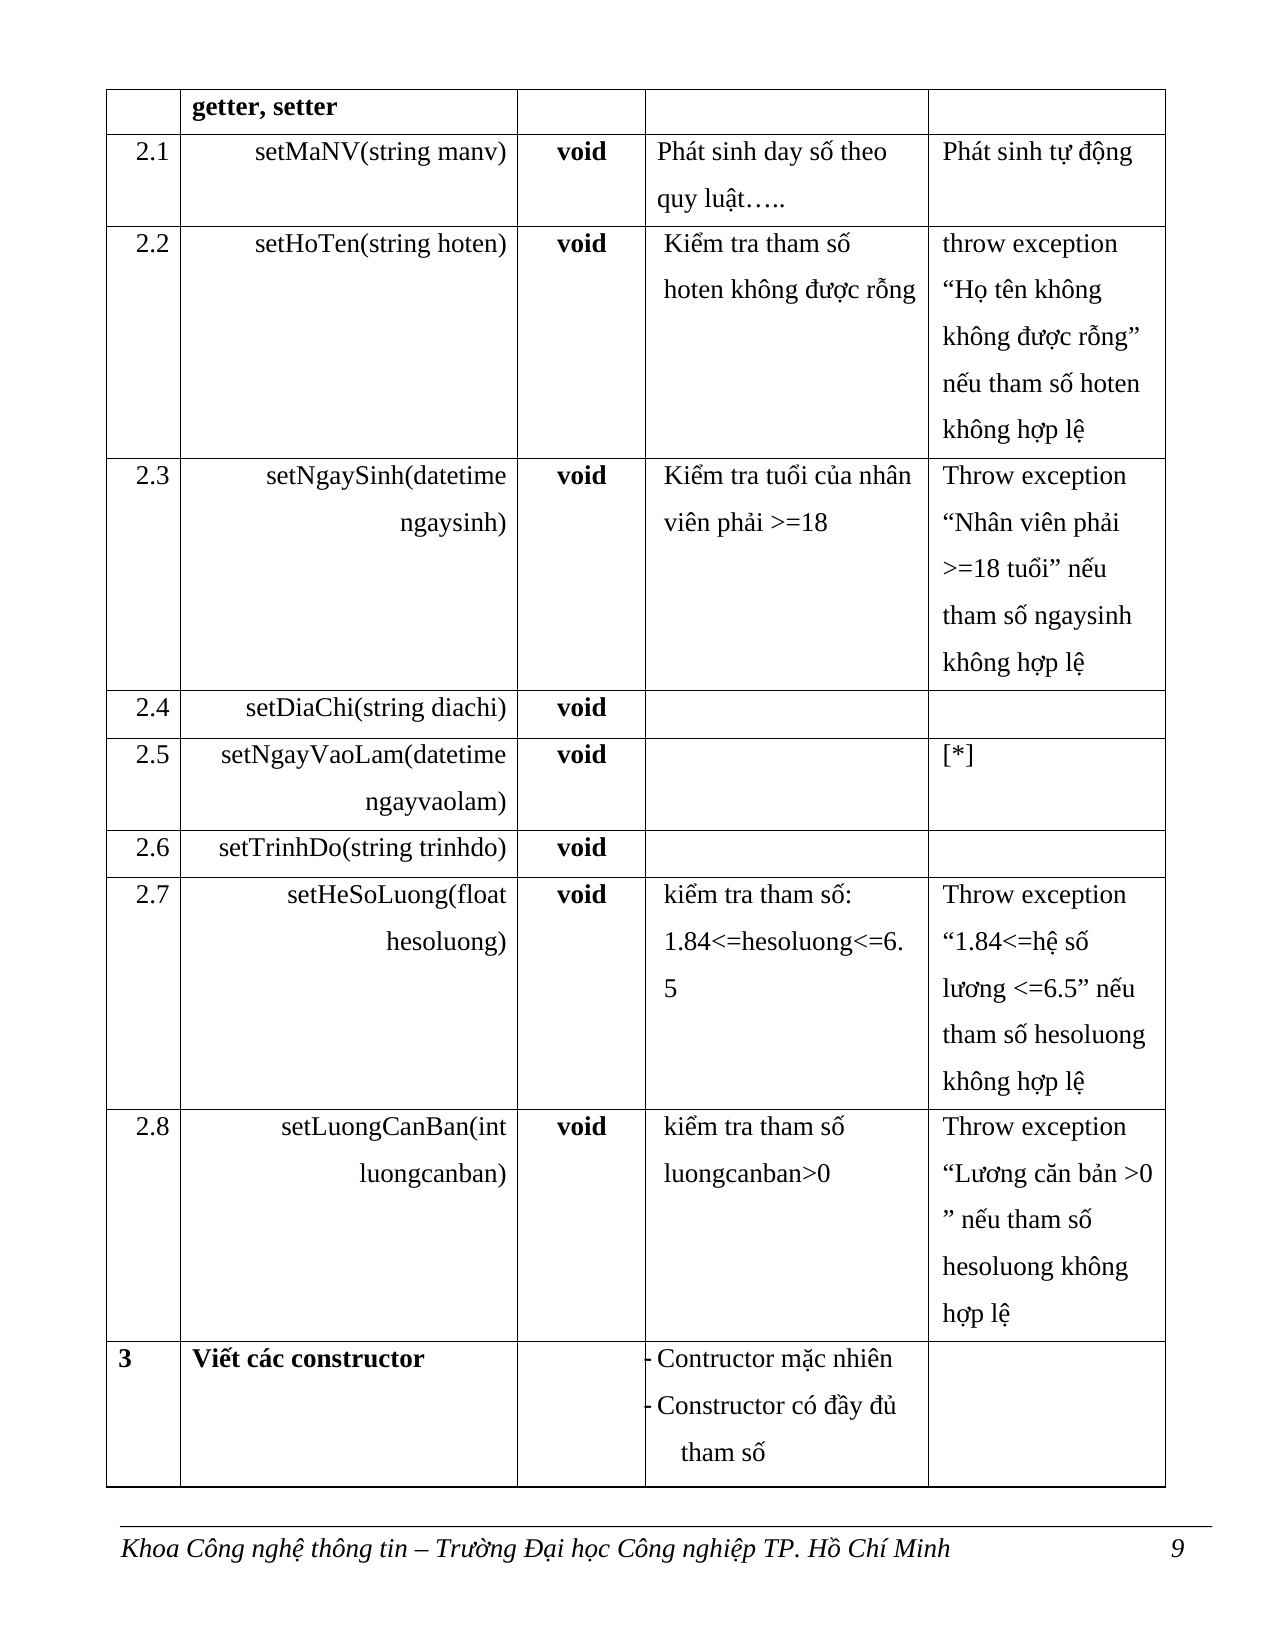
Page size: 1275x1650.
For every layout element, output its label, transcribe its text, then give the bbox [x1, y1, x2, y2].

table_cell Throw exception “1.84<=hệ số lương <=6.5” nếu tham số hesoluong không hợp lệ [929, 878, 1165, 1109]
table_cell setLuongCanBan(int luongcanban) [181, 1110, 517, 1341]
table_cell void [518, 739, 645, 829]
table_cell 2 [107, 90, 180, 134]
table_cell setNgayVaoLam(datetime ngayvaolam) [181, 739, 517, 829]
table_cell setHoTen(string hoten) [181, 227, 517, 458]
table_cell 2.8 [107, 1110, 180, 1341]
table_cell [929, 691, 1165, 738]
table_cell void [518, 878, 645, 1109]
table_cell throw exception “Họ tên không không được rỗng” nếu tham số hoten không hợp lệ [929, 227, 1165, 458]
table_cell Kiểm tra tham số hoten không được rỗng [646, 227, 928, 458]
table_cell [518, 1342, 645, 1486]
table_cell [646, 1342, 928, 1486]
table_cell [646, 691, 928, 738]
table_cell 3 [107, 1342, 180, 1486]
table_cell setNgaySinh(datetime ngaysinh) [181, 459, 517, 690]
table_cell setMaNV(string manv) [181, 135, 517, 226]
table_cell [646, 739, 928, 829]
table_cell Phát sinh tự động [929, 135, 1165, 226]
table_cell void [518, 1110, 645, 1341]
table_cell setHeSoLuong(float hesoluong) [181, 878, 517, 1109]
table_cell 2.3 [107, 459, 180, 690]
table_cell Kiểm tra tuổi của nhân viên phải >=18 [646, 459, 928, 690]
table_cell void [518, 135, 645, 226]
table_cell void [518, 459, 645, 690]
table_cell 2.2 [107, 227, 180, 458]
table_cell void [518, 691, 645, 738]
table_cell [646, 831, 928, 877]
table_cell [929, 90, 1165, 134]
table_cell 2.5 [107, 739, 180, 829]
table_cell 2.4 [107, 691, 180, 738]
table_cell Phát sinh day số theo quy luật….. [646, 135, 928, 226]
table_cell void [518, 227, 645, 458]
table_cell 2.1 [107, 135, 180, 226]
table_cell [518, 90, 645, 134]
table_cell [*] [929, 739, 1165, 829]
table_cell void [518, 831, 645, 877]
table_cell setDiaChi(string diachi) [181, 691, 517, 738]
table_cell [181, 90, 517, 134]
table_cell [646, 90, 928, 134]
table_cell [181, 1342, 517, 1486]
table_cell Throw exception “Nhân viên phải >=18 tuổi” nếu tham số ngaysinh không hợp lệ [929, 459, 1165, 690]
table_cell [929, 1342, 1165, 1486]
table_cell [929, 831, 1165, 877]
table_cell kiểm tra tham số luongcanban>0 [646, 1110, 928, 1341]
table_cell kiểm tra tham số: 1.84<=hesoluong<=6.5 [646, 878, 928, 1109]
table_cell setTrinhDo(string trinhdo) [181, 831, 517, 877]
table_cell Throw exception “Lương căn bản >0 ” nếu tham số hesoluong không hợp lệ [929, 1110, 1165, 1341]
table_cell 2.6 [107, 831, 180, 877]
table_cell 2.7 [107, 878, 180, 1109]
